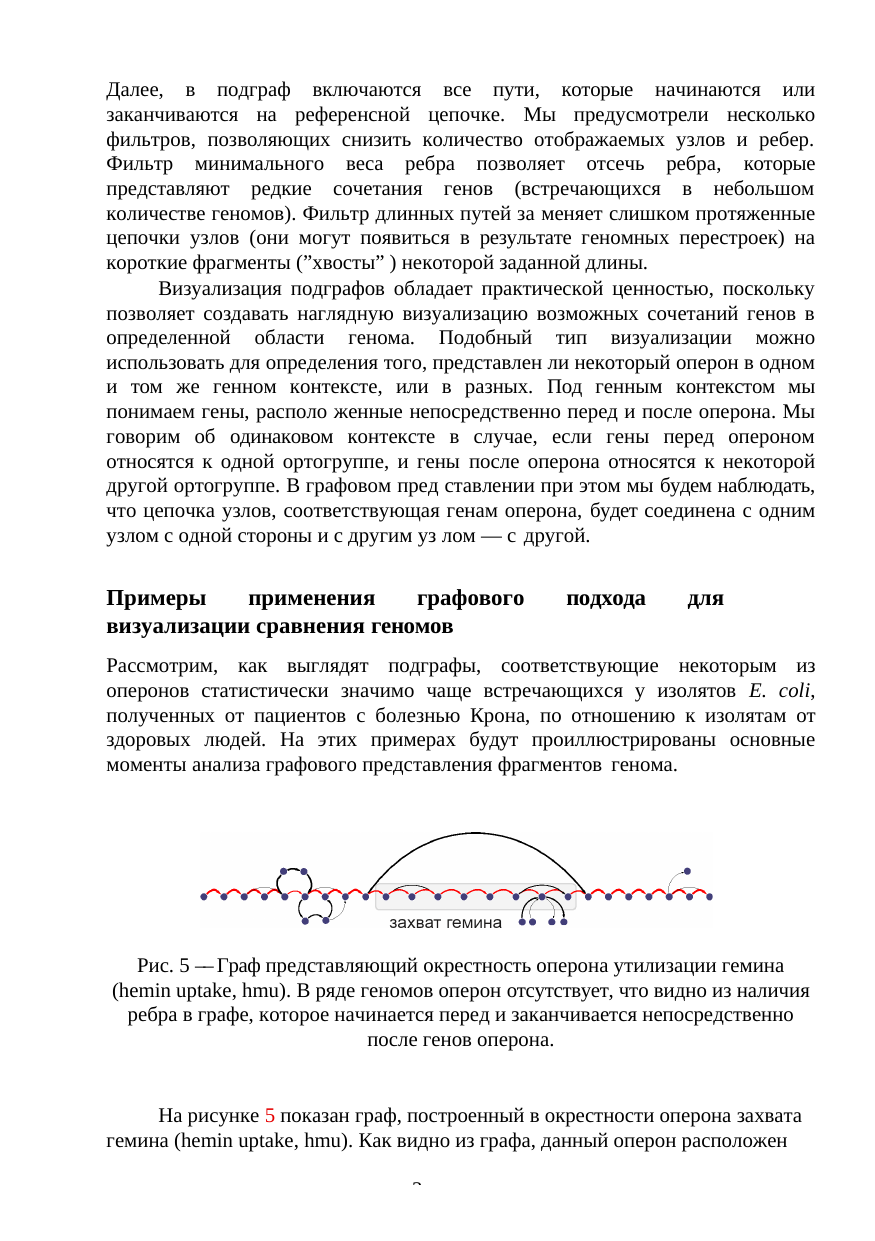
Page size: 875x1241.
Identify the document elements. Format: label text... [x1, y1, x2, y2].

subtitle Примеры применения графового подхода для визуализации сравнения геномов [106, 584, 724, 638]
text Рис. 5 –– Граф представляющий окрестность оперона утилизации гемина (hemin uptake, hmu). В ряде геномов оперон отсутствует, что видно из наличия ребра в графе, которое начинается перед и заканчивается непосредственно после генов оперона. [106, 953, 815, 1051]
text Визуализация подграфов обладает практической ценностью, поскольку позволяет создавать наглядную визуализацию возможных сочетаний генов в определенной области генома. Подобный тип визуализации можно использовать для определения того, представлен ли некоторый оперон в одном и том же генном контексте, или в разных. Под генным контекстом мы понимаем гены, располо­ женные непосредственно перед и после оперона. Мы говорим об одинаковом контексте в случае, если гены перед опероном относятся к одной ортогруппе, и гены после оперона относятся к некоторой другой ортогруппе. В графовом пред­ ставлении при этом мы будем наблюдать, что цепочка узлов, соответствующая генам оперона, будет соединена с одним узлом с одной стороны и с другим уз­ лом — с другой. [106, 276, 815, 547]
picture [200, 832, 713, 928]
text Рассмотрим, как выглядят подграфы, соответствующие некоторым из оперонов статистически значимо чаще встречающихся у изолятов E. coli, полученных от пациентов с болезнью Крона, по отношению к изолятам от здоровых людей. На этих примерах будут проиллюстрированы основные моменты анализа графового представления фрагментов генома. [106, 653, 815, 776]
text На рисунке 5 показан граф, построенный в окрестности оперона захвата гемина (hemin uptake, hmu). Как видно из графа, данный оперон расположен [106, 1103, 849, 1152]
text Далее, в подграф включаются все пути, которые начинаются или заканчиваются на референсной цепочке. Мы предусмотрели несколько фильтров, позволяющих снизить количество отображаемых узлов и ребер. Фильтр минимального веса ребра позволяет отсечь ребра, которые представляют редкие сочетания генов (встречающихся в небольшом количестве геномов). Фильтр длинных путей за­ меняет слишком протяженные цепочки узлов (они могут появиться в результате геномных перестроек) на короткие фрагменты (”хвосты” ) некоторой заданной длины. [106, 77, 815, 274]
